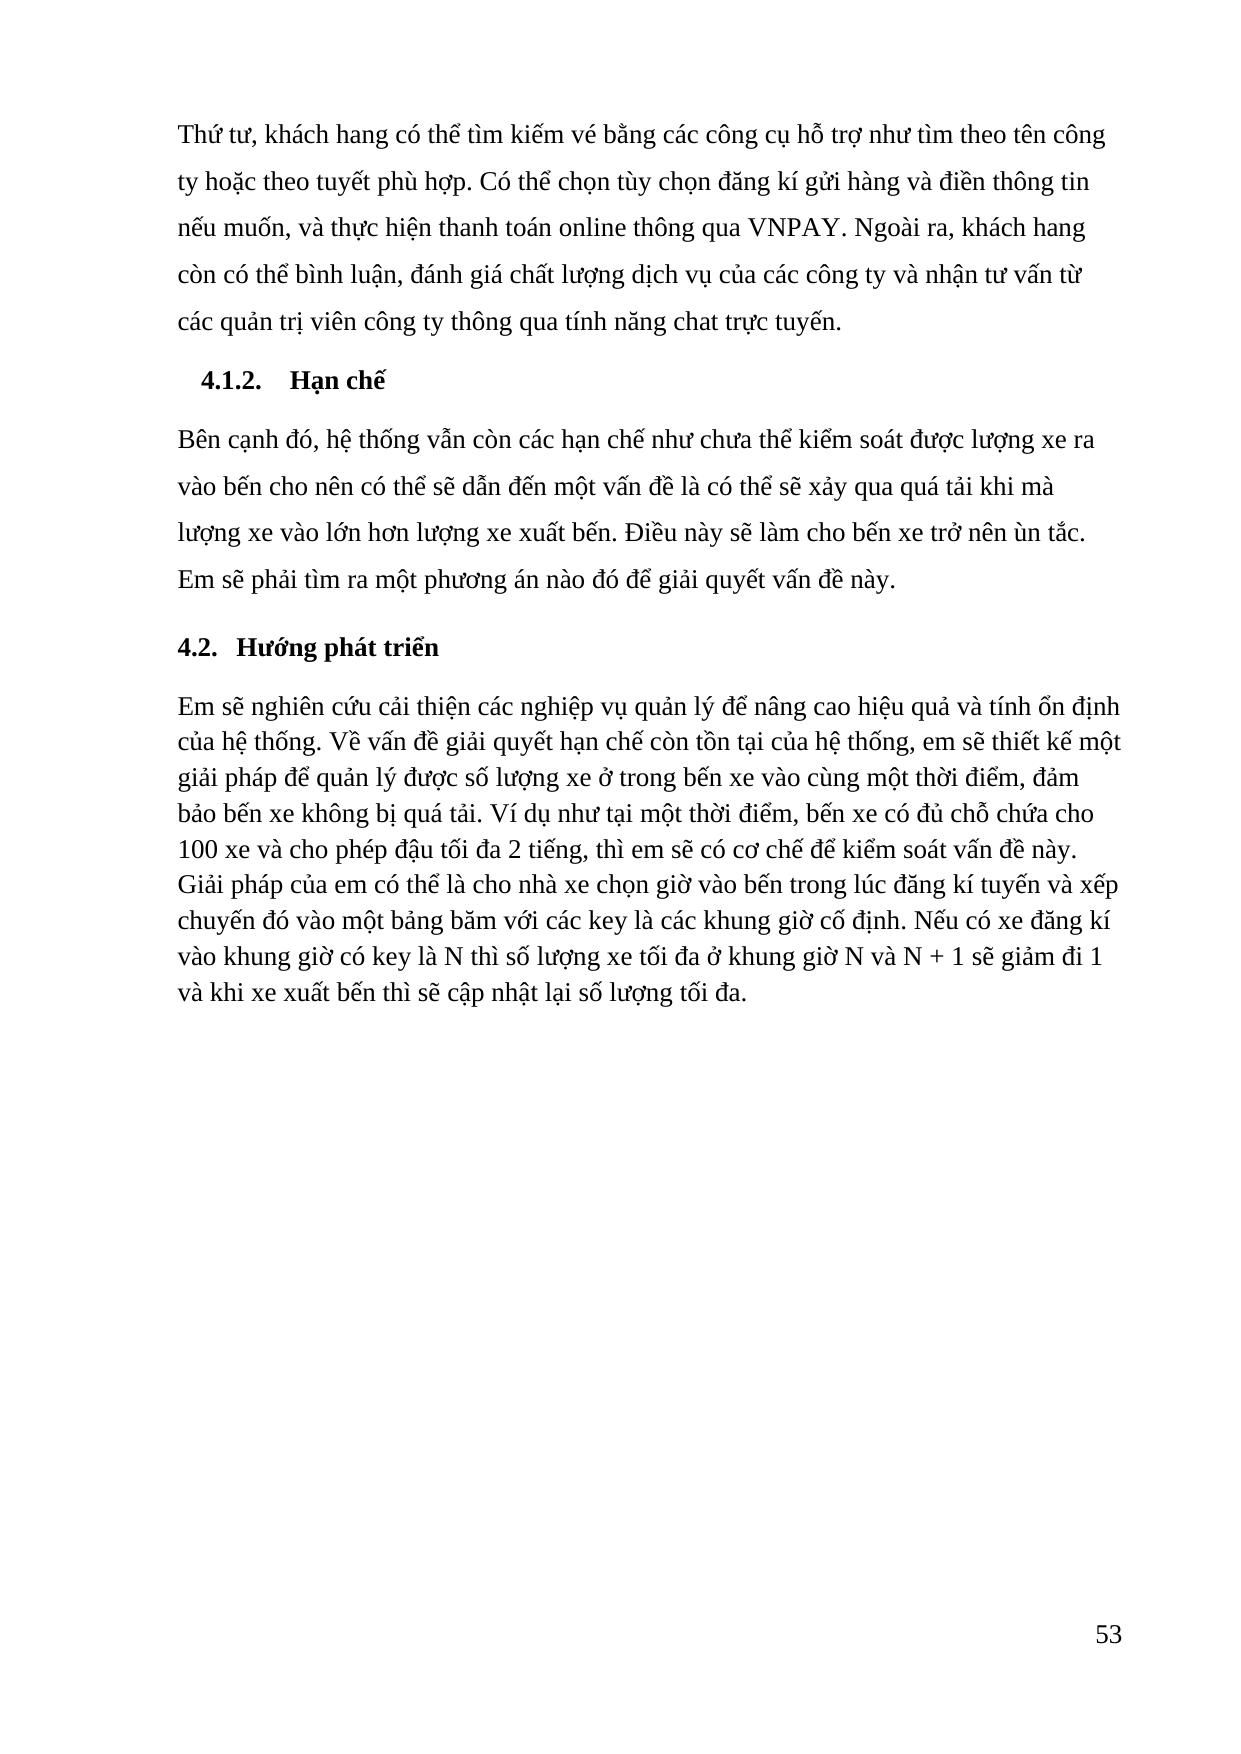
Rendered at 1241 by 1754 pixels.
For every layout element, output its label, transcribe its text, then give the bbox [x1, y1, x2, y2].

text Em sẽ nghiên cứu cải thiện các nghiệp vụ quản lý để nâng cao hiệu quả và tính ổn định của hệ thống. Về vấn đề giải quyết hạn chế còn tồn tại của hệ thống, em sẽ thiết kế một giải pháp để quản lý được số lượng xe ở trong bến xe vào cùng một thời điểm, đảm bảo bến xe không bị quá tải. Ví dụ như tại một thời điểm, bến xe có đủ chỗ chứa cho 100 xe và cho phép đậu tối đa 2 tiếng, thì em sẽ có cơ chế để kiểm soát vấn đề này. Giải pháp của em có thể là cho nhà xe chọn giờ vào bến trong lúc đăng kí tuyến và xếp chuyến đó vào một bảng băm với các key là các khung giờ cố định. Nếu có xe đăng kí vào khung giờ có key là N thì số lượng xe tối đa ở khung giờ N và N + 1 sẽ giảm đi 1 và khi xe xuất bến thì sẽ cập nhật lại số lượng tối đa. [177, 690, 1122, 1007]
text Bên cạnh đó, hệ thống vẫn còn các hạn chế như chưa thể kiểm soát được lượng xe ra vào bến cho nên có thể sẽ dẫn đến một vấn đề là có thể sẽ xảy qua quá tải khi mà lượng xe vào lớn hơn lượng xe xuất bến. Điều này sẽ làm cho bến xe trở nên ùn tắc. Em sẽ phải tìm ra một phương án nào đó để giải quyết vấn đề này. [177, 423, 1122, 594]
subtitle Hướng phát triển [177, 631, 1122, 662]
text Thứ tư, khách hang có thể tìm kiếm vé bằng các công cụ hỗ trợ như tìm theo tên công ty hoặc theo tuyết phù hợp. Có thể chọn tùy chọn đăng kí gửi hàng và điền thông tin nếu muốn, và thực hiện thanh toán online thông qua VNPAY. Ngoài ra, khách hang còn có thể bình luận, đánh giá chất lượng dịch vụ của các công ty và nhận tư vấn từ các quản trị viên công ty thông qua tính năng chat trực tuyến. [177, 118, 1122, 336]
subtitle Hạn chế [201, 364, 1122, 395]
